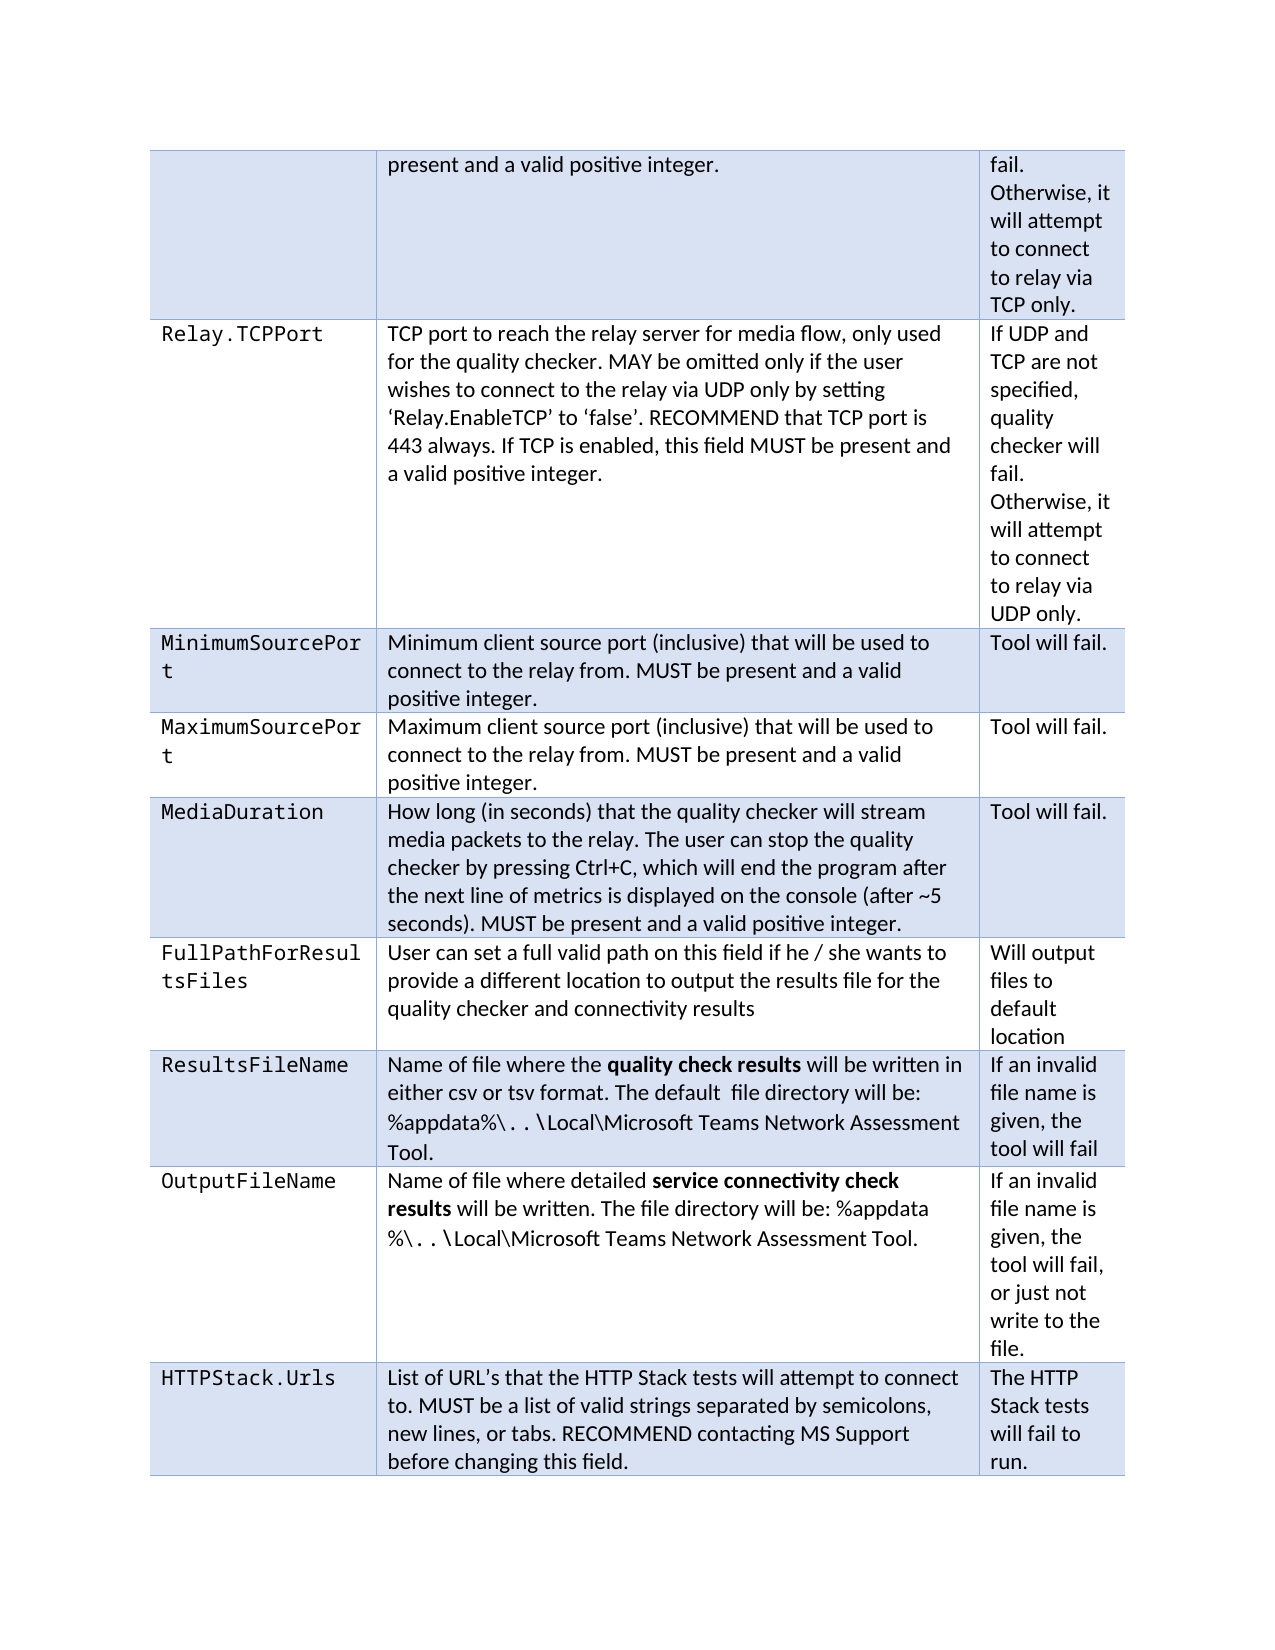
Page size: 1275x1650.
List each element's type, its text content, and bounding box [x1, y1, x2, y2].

table_cell Tool will fail. [980, 629, 1125, 712]
table_cell Maximum client source port (inclusive) that will be used to connect to the relay from. MUST be present and a valid positive integer. [377, 713, 979, 797]
table_cell Will output files to default location [980, 938, 1125, 1050]
table_cell HTTPStack.Urls [150, 1363, 376, 1475]
table_cell Tool will fail. [980, 798, 1125, 937]
table_cell MaximumSourcePort [150, 713, 376, 797]
table_cell MinimumSourcePort [150, 629, 376, 712]
table_cell OutputFileName [150, 1167, 376, 1362]
table_cell Name of file where detailed service connectivity check results will be written. The file directory will be: %appdata%\..\Local\Microsoft Teams Network Assessment Tool. [377, 1167, 979, 1362]
table_cell Tool will fail. [980, 713, 1125, 797]
table_cell Minimum client source port (inclusive) that will be used to connect to the relay from. MUST be present and a valid positive integer. [377, 629, 979, 712]
table_cell Name of file where the quality check results will be written in either csv or tsv format. The default file directory will be: %appdata%\..\Local\Microsoft Teams Network Assessment Tool. [377, 1051, 979, 1166]
table_cell FullPathForResultsFiles [150, 938, 376, 1050]
table_cell How long (in seconds) that the quality checker will stream media packets to the relay. The user can stop the quality checker by pressing Ctrl+C, which will end the program after the next line of metrics is displayed on the console (after ~5 seconds). MUST be present and a valid positive integer. [377, 798, 979, 937]
table_cell Relay.UDPPort [150, 151, 376, 319]
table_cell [980, 1363, 1125, 1475]
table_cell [377, 151, 979, 319]
table_cell If an invalid file name is given, the tool will fail, or just not write to the file. [980, 1167, 1125, 1362]
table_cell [980, 151, 1125, 319]
table_cell User can set a full valid path on this field if he / she wants to provide a different location to output the results file for the quality checker and connectivity results [377, 938, 979, 1050]
table_cell List of URL’s that the HTTP Stack tests will attempt to connect to. MUST be a list of valid strings separated by semicolons, new lines, or tabs. RECOMMEND contacting MS Support before changing this field. [377, 1363, 979, 1475]
table_cell MediaDuration [150, 798, 376, 937]
table_cell If UDP and TCP are not specified, quality checker will fail. Otherwise, it will attempt to connect to relay via UDP only. [980, 320, 1125, 627]
table_cell If an invalid file name is given, the tool will fail [980, 1051, 1125, 1166]
table_cell ResultsFileName [150, 1051, 376, 1166]
table_cell Relay.TCPPort [150, 320, 376, 627]
table_cell TCP port to reach the relay server for media flow, only used for the quality checker. MAY be omitted only if the user wishes to connect to the relay via UDP only by setting ‘Relay.EnableTCP’ to ‘false’. RECOMMEND that TCP port is 443 always. If TCP is enabled, this field MUST be present and a valid positive integer. [377, 320, 979, 627]
